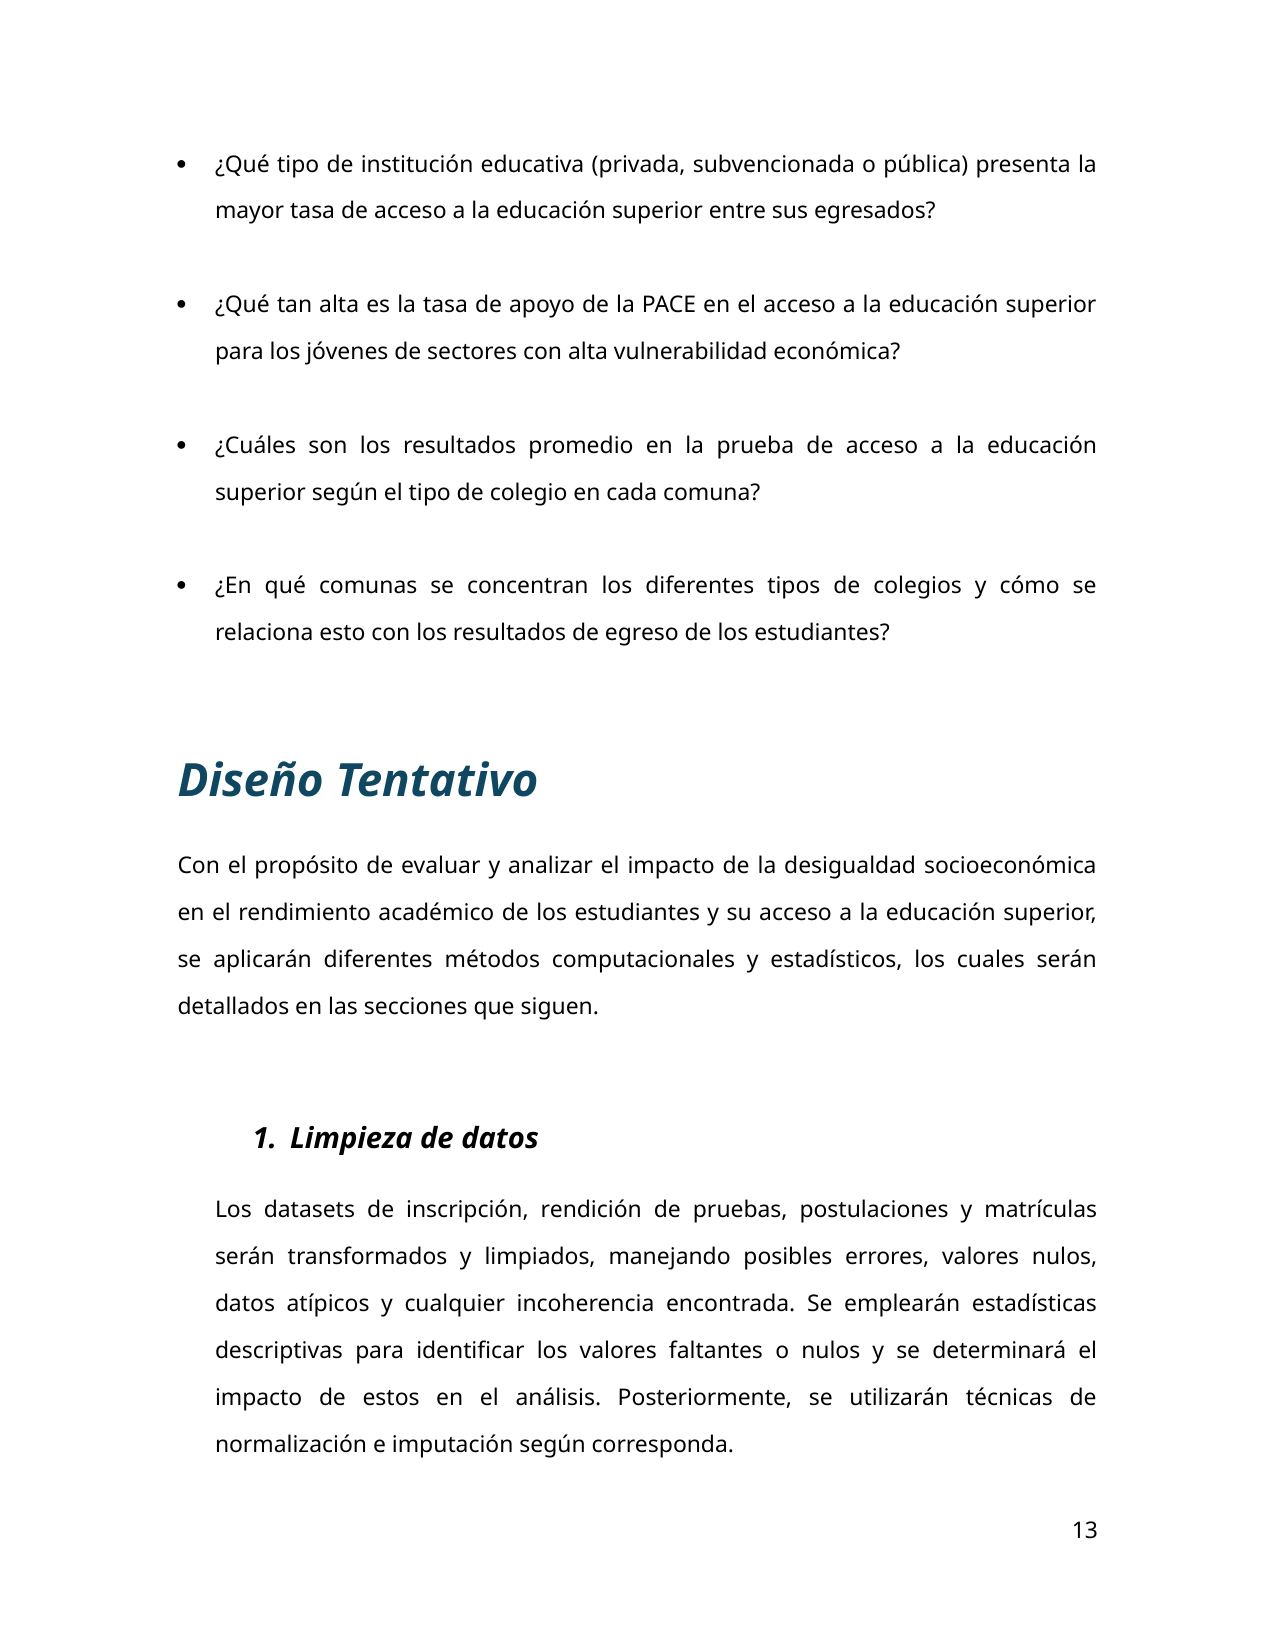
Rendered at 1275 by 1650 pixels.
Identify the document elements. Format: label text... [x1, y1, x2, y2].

list ¿Cuáles son los resultados promedio en la prueba de acceso a la educación superior según el tipo de colegio en cada comuna? [177, 429, 1098, 507]
list Limpieza de datos [252, 1117, 1098, 1157]
list ¿Qué tan alta es la tasa de apoyo de la PACE en el acceso a la educación superior para los jóvenes de sectores con alta vulnerabilidad económica? [177, 288, 1098, 366]
list ¿Qué tipo de institución educativa (privada, subvencionada o pública) presenta la mayor tasa de acceso a la educación superior entre sus egresados? [177, 148, 1098, 226]
text Los datasets de inscripción, rendición de pruebas, postulaciones y matrículas serán transformados y limpiados, manejando posibles errores, valores nulos, datos atípicos y cualquier incoherencia encontrada. Se emplearán estadísticas descriptivas para identificar los valores faltantes o nulos y se determinará el impacto de estos en el análisis. Posteriormente, se utilizarán técnicas de normalización e imputación según corresponda. [215, 1193, 1098, 1459]
subtitle Diseño Tentativo [177, 748, 1098, 810]
text Con el propósito de evaluar y analizar el impacto de la desigualdad socioeconómica en el rendimiento académico de los estudiantes y su acceso a la educación superior, se aplicarán diferentes métodos computacionales y estadísticos, los cuales serán detallados en las secciones que siguen. [177, 849, 1098, 1021]
list ¿En qué comunas se concentran los diferentes tipos de colegios y cómo se relaciona esto con los resultados de egreso de los estudiantes? [177, 569, 1098, 648]
